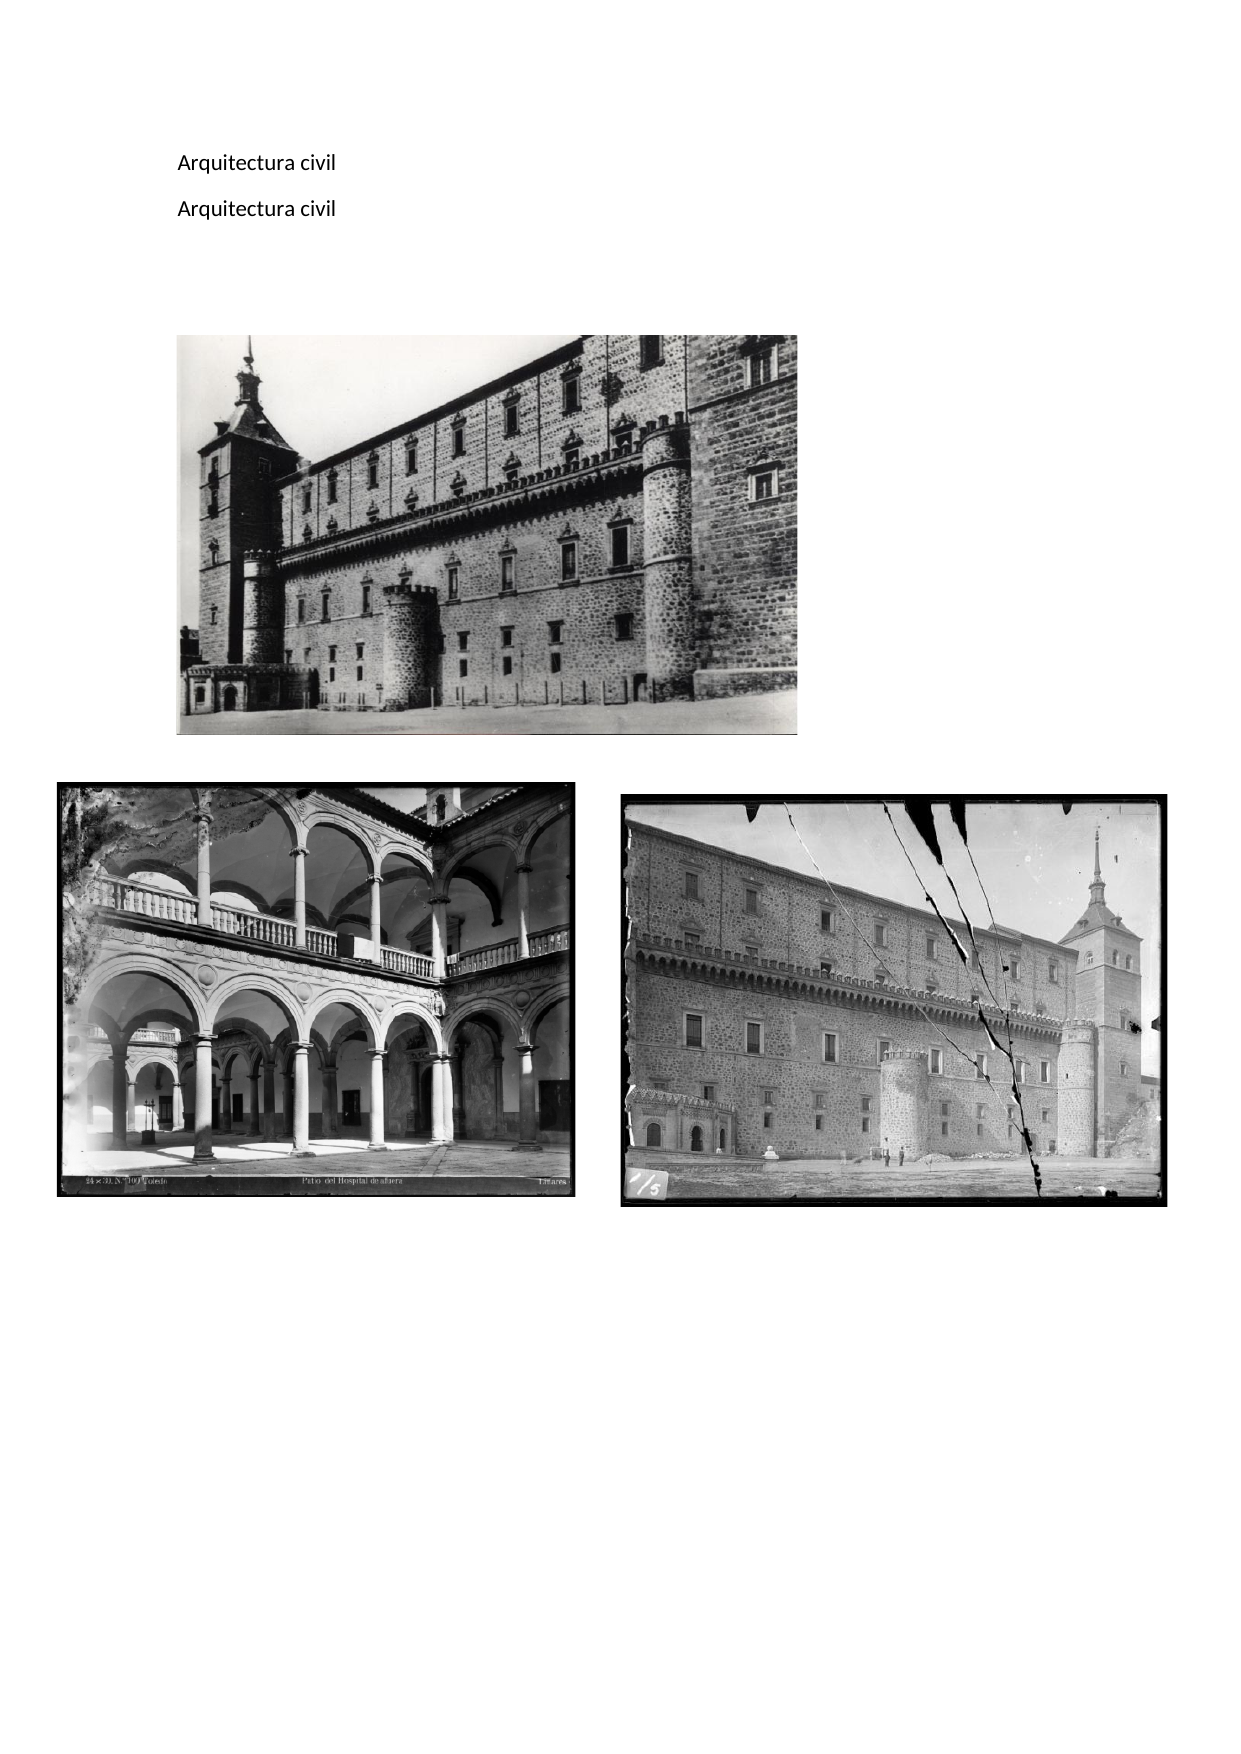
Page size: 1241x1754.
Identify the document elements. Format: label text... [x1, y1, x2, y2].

text Arquitectura civil [177, 194, 1063, 222]
text Arquitectura civil [177, 148, 1063, 176]
picture [56, 782, 576, 1197]
picture [176, 335, 798, 735]
picture [620, 794, 1168, 1207]
